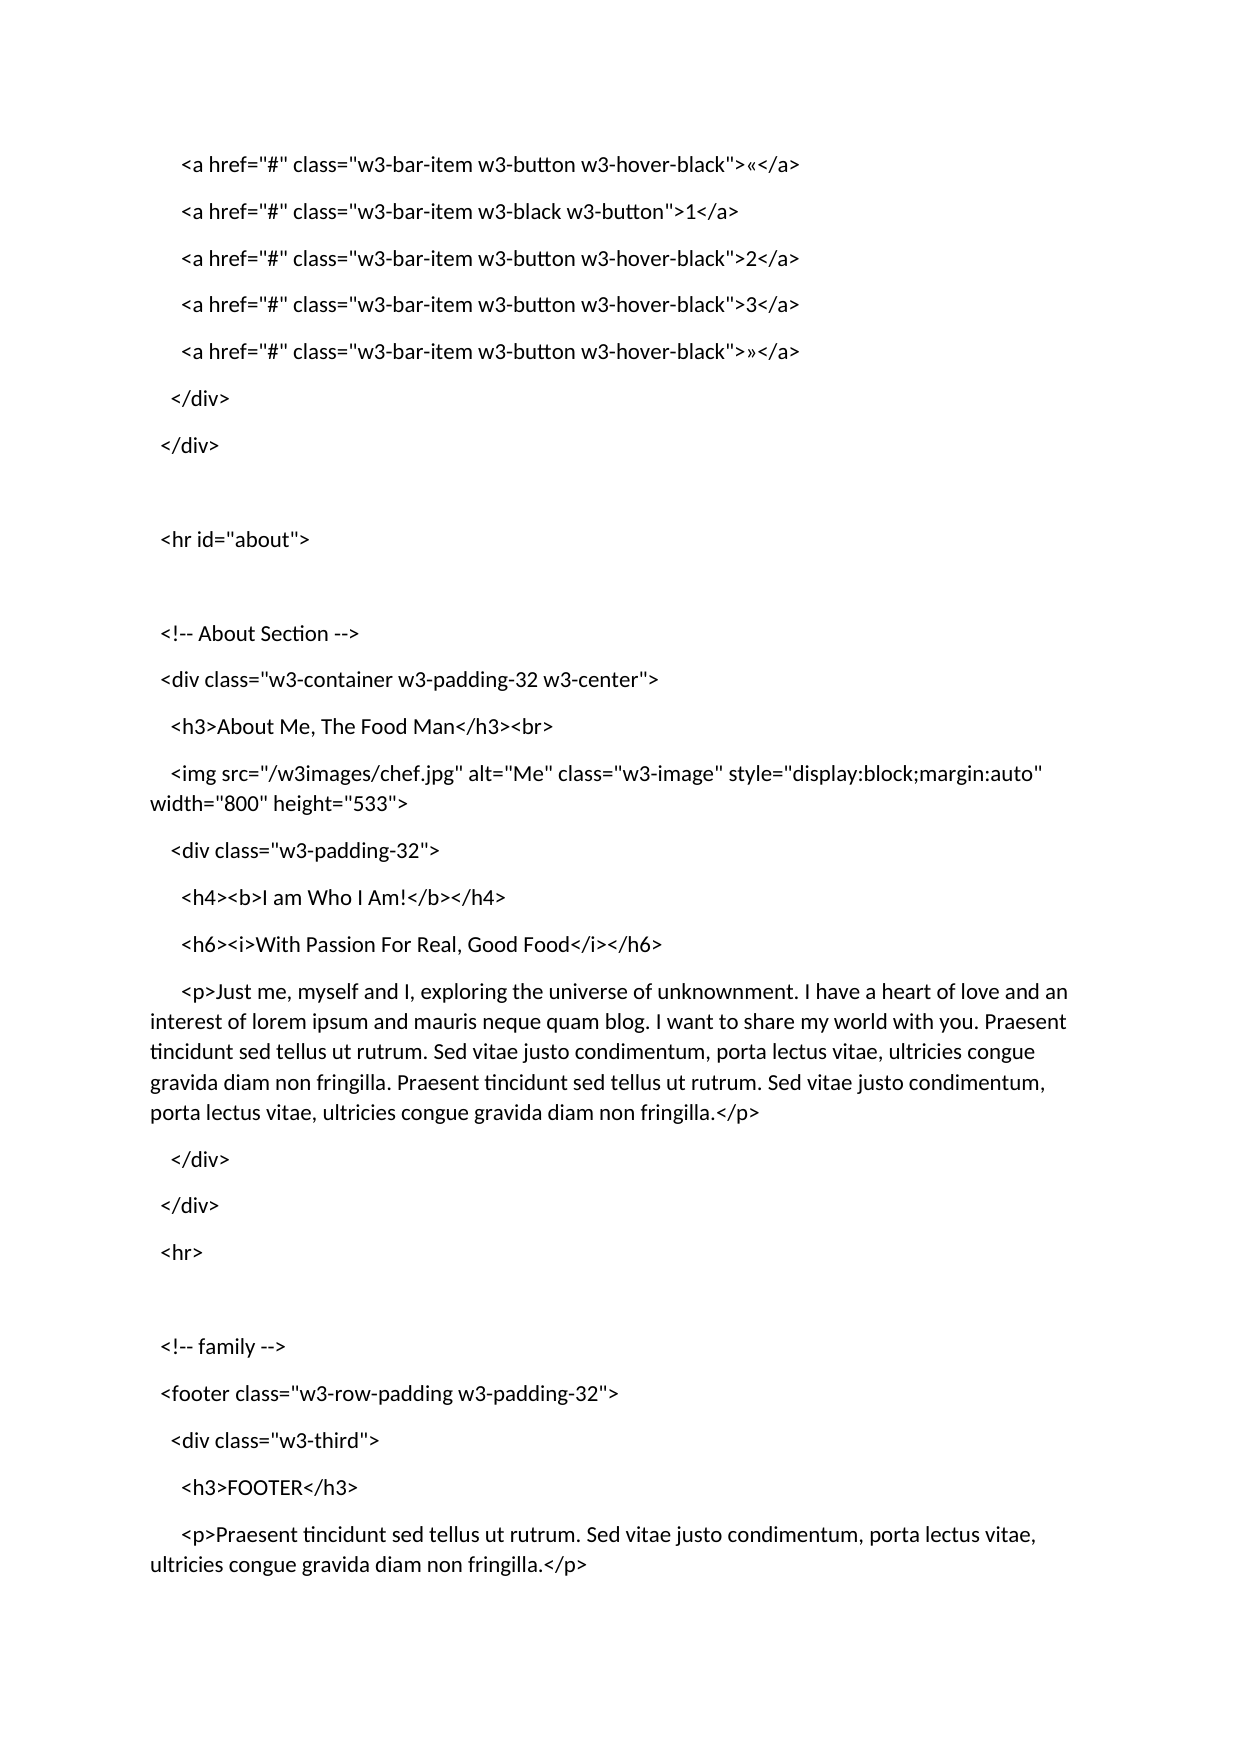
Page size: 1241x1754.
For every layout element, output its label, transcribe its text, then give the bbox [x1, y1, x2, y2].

text <a href="#" class="w3-bar-item w3-button w3-hover-black">3</a> [150, 291, 1090, 319]
text <div class="w3-padding-32"> [150, 836, 1090, 864]
text </div> [150, 384, 1090, 412]
text <div class="w3-container w3-padding-32 w3-center"> [150, 666, 1090, 694]
text <a href="#" class="w3-bar-item w3-button w3-hover-black">»</a> [150, 337, 1090, 366]
text <p>Praesent tincidunt sed tellus ut rutrum. Sed vitae justo condimentum, porta lectus vitae, ultricies congue gravida diam non fringilla.</p> [150, 1520, 1090, 1578]
text <!-- family --> [150, 1332, 1090, 1360]
text <img src="/w3images/chef.jpg" alt="Me" class="w3-image" style="display:block;margin:auto" width="800" height="533"> [150, 759, 1090, 818]
text <h3>FOOTER</h3> [150, 1473, 1090, 1501]
text <a href="#" class="w3-bar-item w3-button w3-hover-black">«</a> [150, 150, 1090, 178]
text </div> [150, 1145, 1090, 1173]
text <!-- About Section --> [150, 619, 1090, 647]
text <div class="w3-third"> [150, 1426, 1090, 1454]
text </div> [150, 431, 1090, 459]
text <a href="#" class="w3-bar-item w3-button w3-hover-black">2</a> [150, 244, 1090, 272]
text <footer class="w3-row-padding w3-padding-32"> [150, 1379, 1090, 1407]
text <hr id="about"> [150, 525, 1090, 553]
text <h4><b>I am Who I Am!</b></h4> [150, 883, 1090, 911]
text <h6><i>With Passion For Real, Good Food</i></h6> [150, 930, 1090, 958]
text <hr> [150, 1238, 1090, 1267]
text <h3>About Me, The Food Man</h3><br> [150, 712, 1090, 741]
text </div> [150, 1192, 1090, 1220]
text <a href="#" class="w3-bar-item w3-black w3-button">1</a> [150, 197, 1090, 225]
text <p>Just me, myself and I, exploring the universe of unknownment. I have a heart of love and an interest of lorem ipsum and mauris neque quam blog. I want to share my world with you. Praesent tincidunt sed tellus ut rutrum. Sed vitae justo condimentum, porta lectus vitae, ultricies congue gravida diam non fringilla. Praesent tincidunt sed tellus ut rutrum. Sed vitae justo condimentum, porta lectus vitae, ultricies congue gravida diam non fringilla.</p> [150, 977, 1090, 1126]
